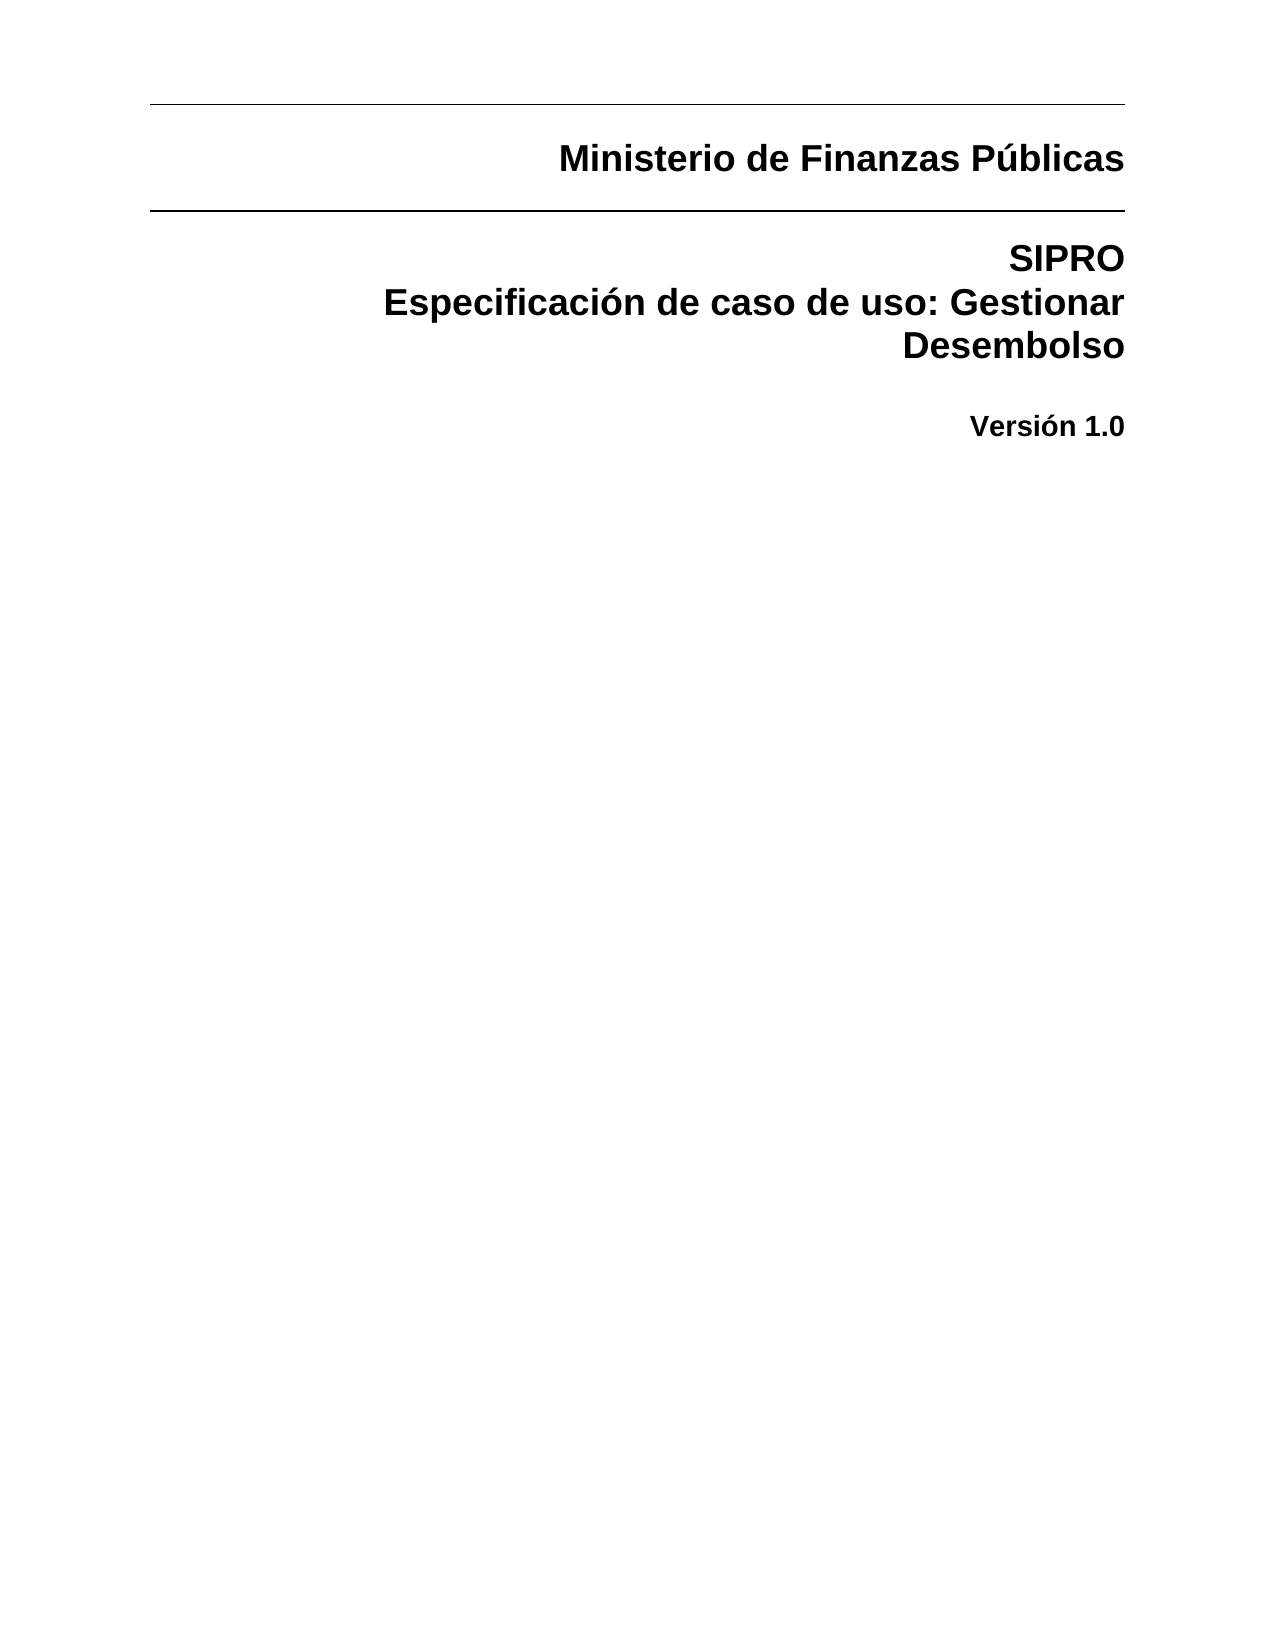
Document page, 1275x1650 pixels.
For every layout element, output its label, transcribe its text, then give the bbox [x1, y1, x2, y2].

title Versión 1.0 [150, 409, 1125, 443]
title Especificación de caso de uso: Gestionar Desembolso [150, 280, 1125, 366]
title SIPRO [150, 237, 1125, 280]
